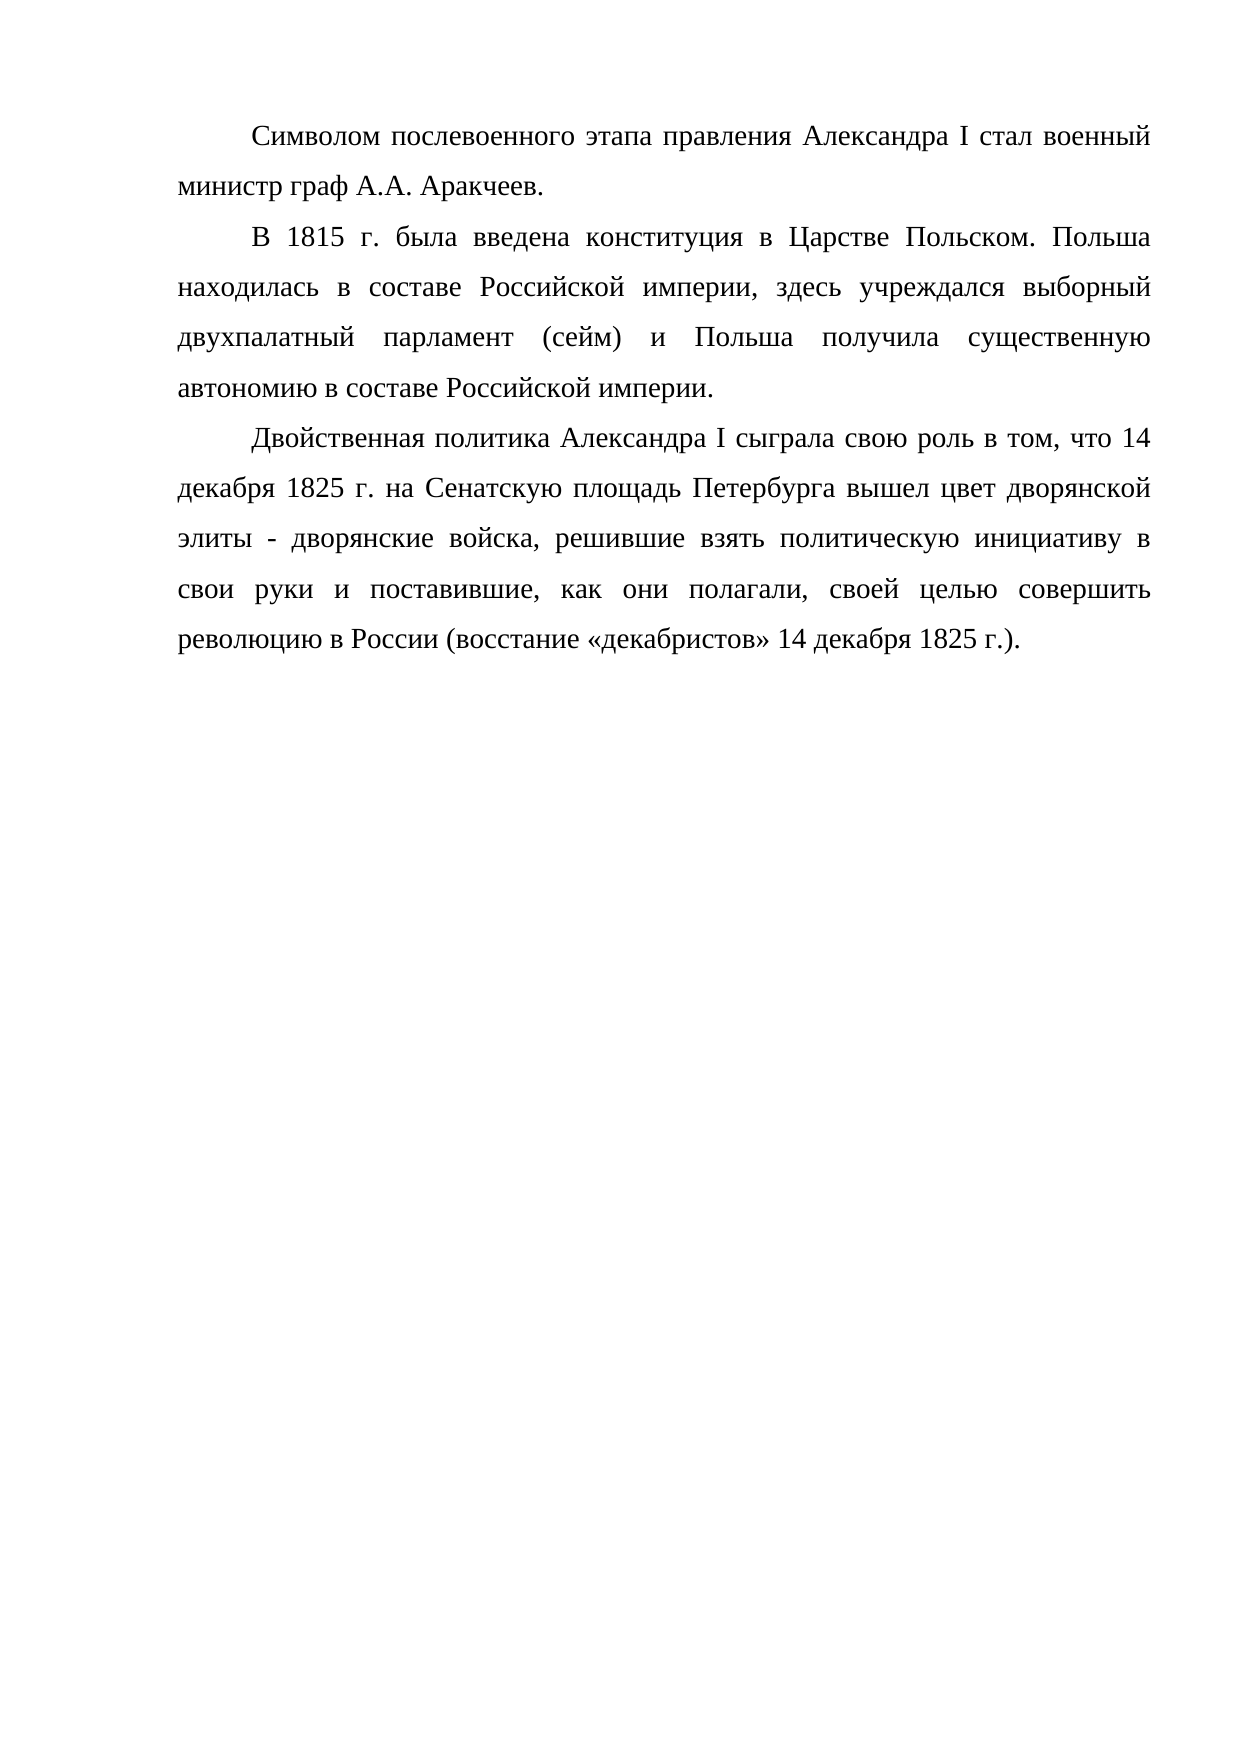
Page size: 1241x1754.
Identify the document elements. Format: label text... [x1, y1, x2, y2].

text Символом послевоенного этапа правления Александра I стал военный министр граф А.А. Аракчеев. [177, 118, 1152, 202]
text В 1815 г. была введена конституция в Царстве Польском. Польша находилась в составе Российской империи, здесь учреждался выборный двухпалатный парламент (сейм) и Польша получила существенную автономию в составе Российской империи. [177, 219, 1152, 403]
text Двойственная политика Александра I сыграла свою роль в том, что 14 декабря 1825 г. на Сенатскую площадь Петербурга вышел цвет дворянской элиты - дворянские войска, решившие взять политическую инициативу в свои руки и поставившие, как они полагали, своей целью совершить революцию в России (восстание «декабристов» 14 декабря 1825 г.). [177, 420, 1152, 655]
